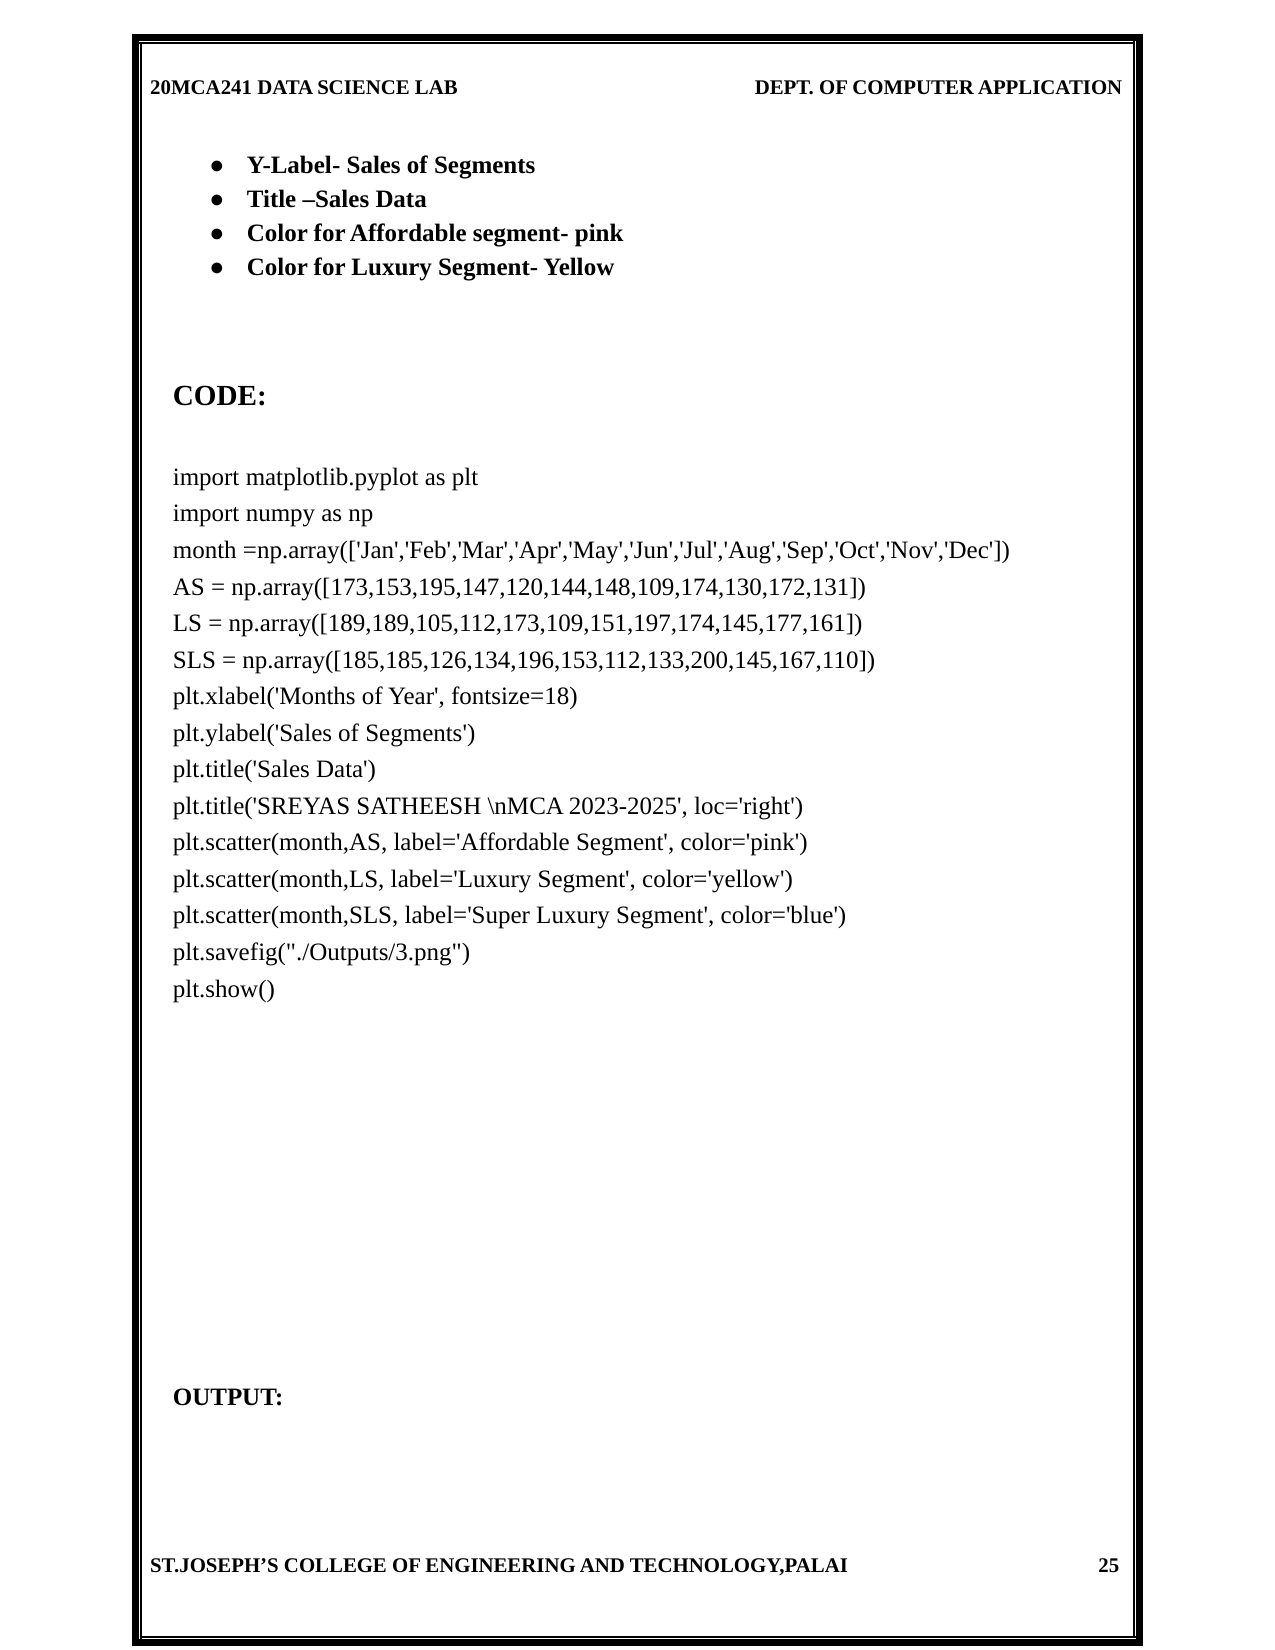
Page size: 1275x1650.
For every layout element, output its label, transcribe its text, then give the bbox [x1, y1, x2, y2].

text CODE: [173, 378, 1101, 412]
list Title –Sales Data [209, 184, 1101, 213]
text import numpy as np [173, 498, 1101, 527]
text import matplotlib.pyplot as plt [173, 462, 1101, 491]
text plt.title('Sales Data') [173, 754, 1101, 783]
text plt.scatter(month,SLS, label='Super Luxury Segment', color='blue') [173, 901, 1101, 929]
text OUTPUT: [173, 1382, 1101, 1411]
text plt.savefig("./Outputs/3.png") [173, 937, 1101, 966]
text plt.title('SREYAS SATHEESH \nMCA 2023-2025', loc='right') [173, 791, 1101, 820]
text plt.xlabel('Months of Year', fontsize=18) [173, 681, 1101, 710]
text plt.scatter(month,AS, label='Affordable Segment', color='pink') [173, 827, 1101, 856]
text month =np.array(['Jan','Feb','Mar','Apr','May','Jun','Jul','Aug','Sep','Oct','Nov','Dec']) [173, 535, 1101, 564]
text LS = np.array([189,189,105,112,173,109,151,197,174,145,177,161]) [173, 608, 1101, 637]
list Color for Luxury Segment- Yellow [209, 252, 1101, 281]
text plt.show() [173, 974, 1101, 1002]
list Y-Label- Sales of Segments [209, 150, 1101, 179]
text plt.scatter(month,LS, label='Luxury Segment', color='yellow') [173, 864, 1101, 893]
list Color for Affordable segment- pink [209, 218, 1101, 247]
text AS = np.array([173,153,195,147,120,144,148,109,174,130,172,131]) [173, 572, 1101, 600]
text SLS = np.array([185,185,126,134,196,153,112,133,200,145,167,110]) [173, 645, 1101, 673]
text plt.ylabel('Sales of Segments') [173, 718, 1101, 747]
